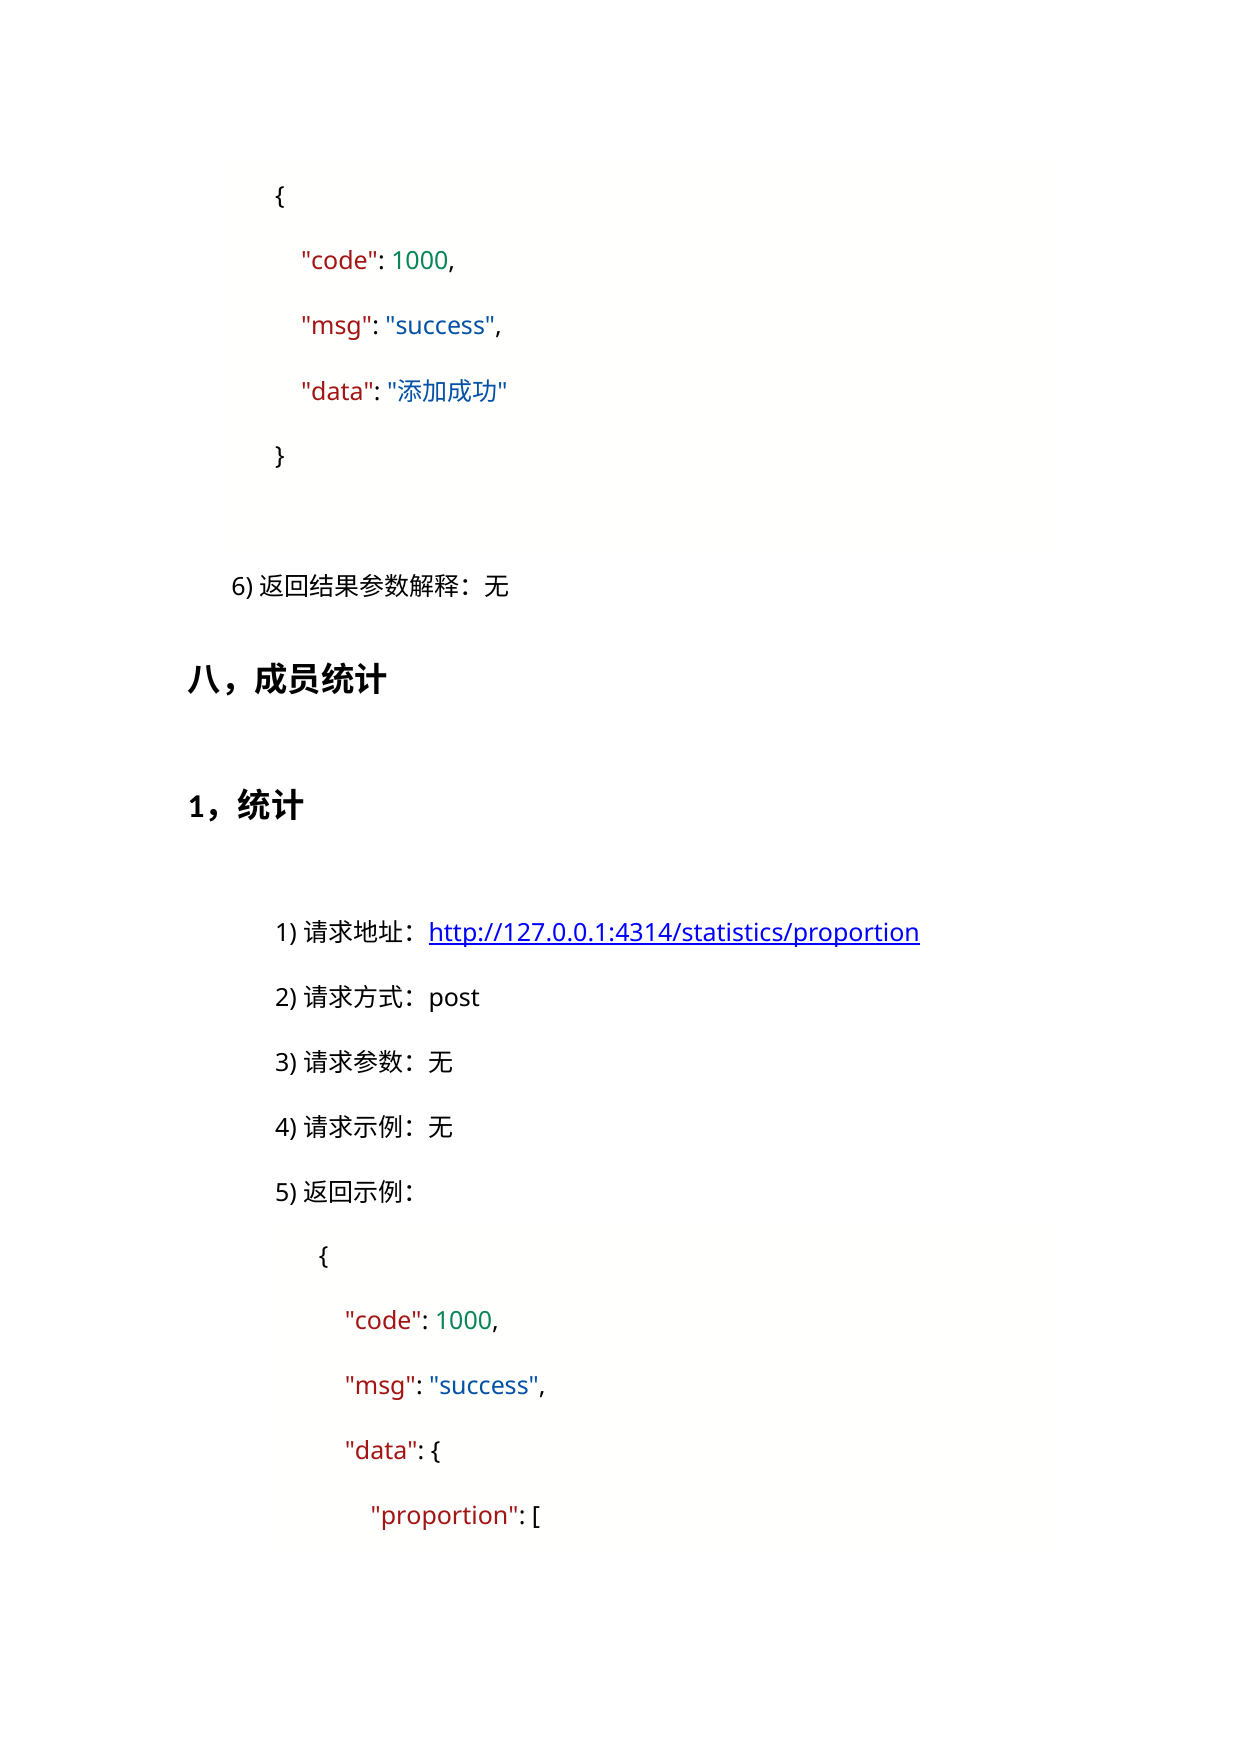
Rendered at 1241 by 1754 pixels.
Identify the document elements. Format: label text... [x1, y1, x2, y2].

text } [231, 422, 1053, 487]
list 返回示例： [231, 1158, 1053, 1223]
text "code": 1000, [275, 1288, 1053, 1353]
subtitle 统计 [187, 771, 1053, 836]
list 请求地址：http://127.0.0.1:4314/statistics/proportion [231, 898, 1053, 963]
subtitle 成员统计 [187, 644, 1053, 709]
list 请求参数：无 [231, 1028, 1053, 1093]
text "data": "添加成功" [231, 357, 1053, 422]
text { [231, 162, 1053, 227]
text "msg": "success", [275, 1353, 1053, 1418]
text "proportion": [ [275, 1483, 1053, 1548]
text "code": 1000, [231, 227, 1053, 292]
text { [275, 1223, 1053, 1288]
list 返回结果参数解释：无 [187, 552, 1053, 617]
list 请求示例：无 [231, 1093, 1053, 1158]
text "msg": "success", [231, 292, 1053, 357]
text "data": { [275, 1418, 1053, 1483]
list 请求方式：post [231, 963, 1053, 1028]
